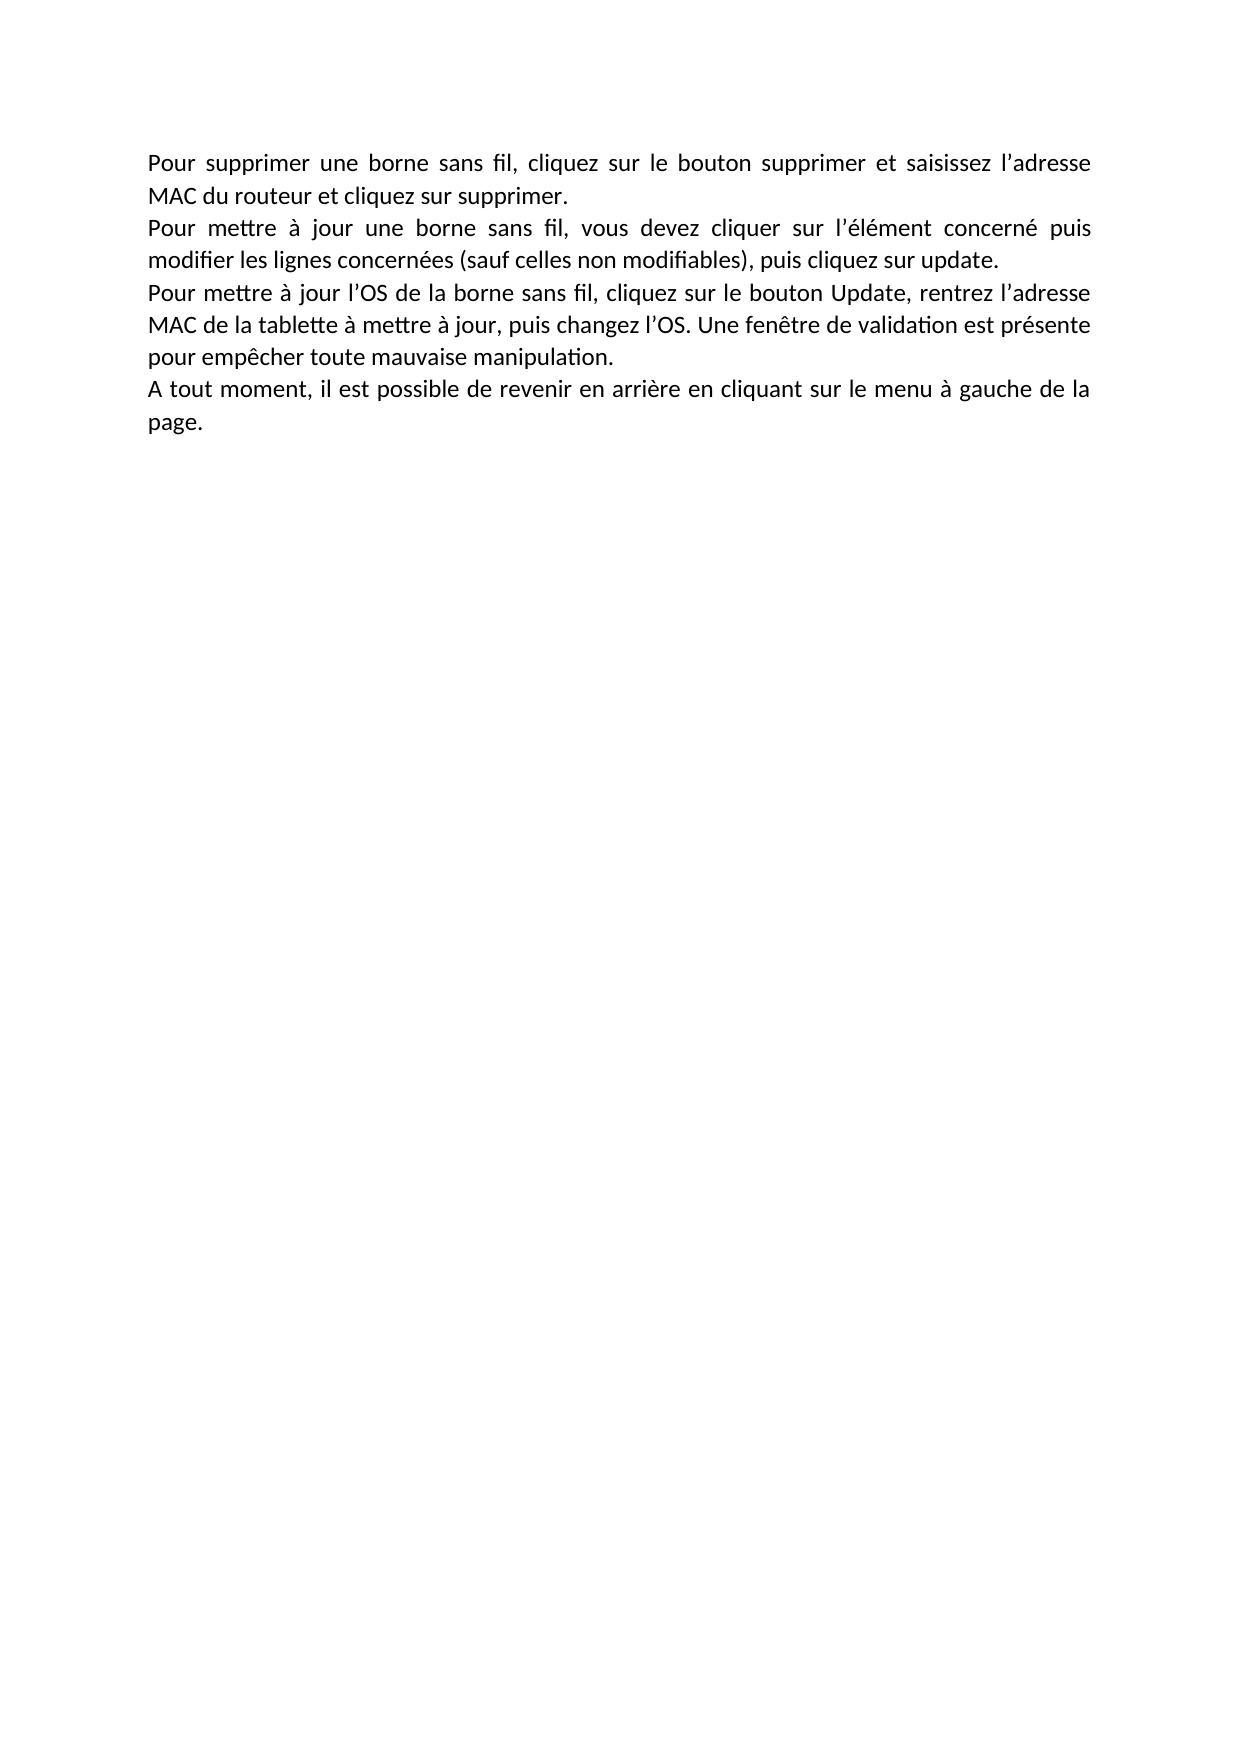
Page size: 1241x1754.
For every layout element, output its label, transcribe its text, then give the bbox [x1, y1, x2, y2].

text Pour supprimer une borne sans fil, cliquez sur le bouton supprimer et saisissez l’adresse MAC du routeur et cliquez sur supprimer. [148, 148, 1093, 210]
text A tout moment, il est possible de revenir en arrière en cliquant sur le menu à gauche de la page. [148, 374, 1093, 436]
text Pour mettre à jour l’OS de la borne sans fil, cliquez sur le bouton Update, rentrez l’adresse MAC de la tablette à mettre à jour, puis changez l’OS. Une fenêtre de validation est présente pour empêcher toute mauvaise manipulation. [148, 277, 1093, 372]
